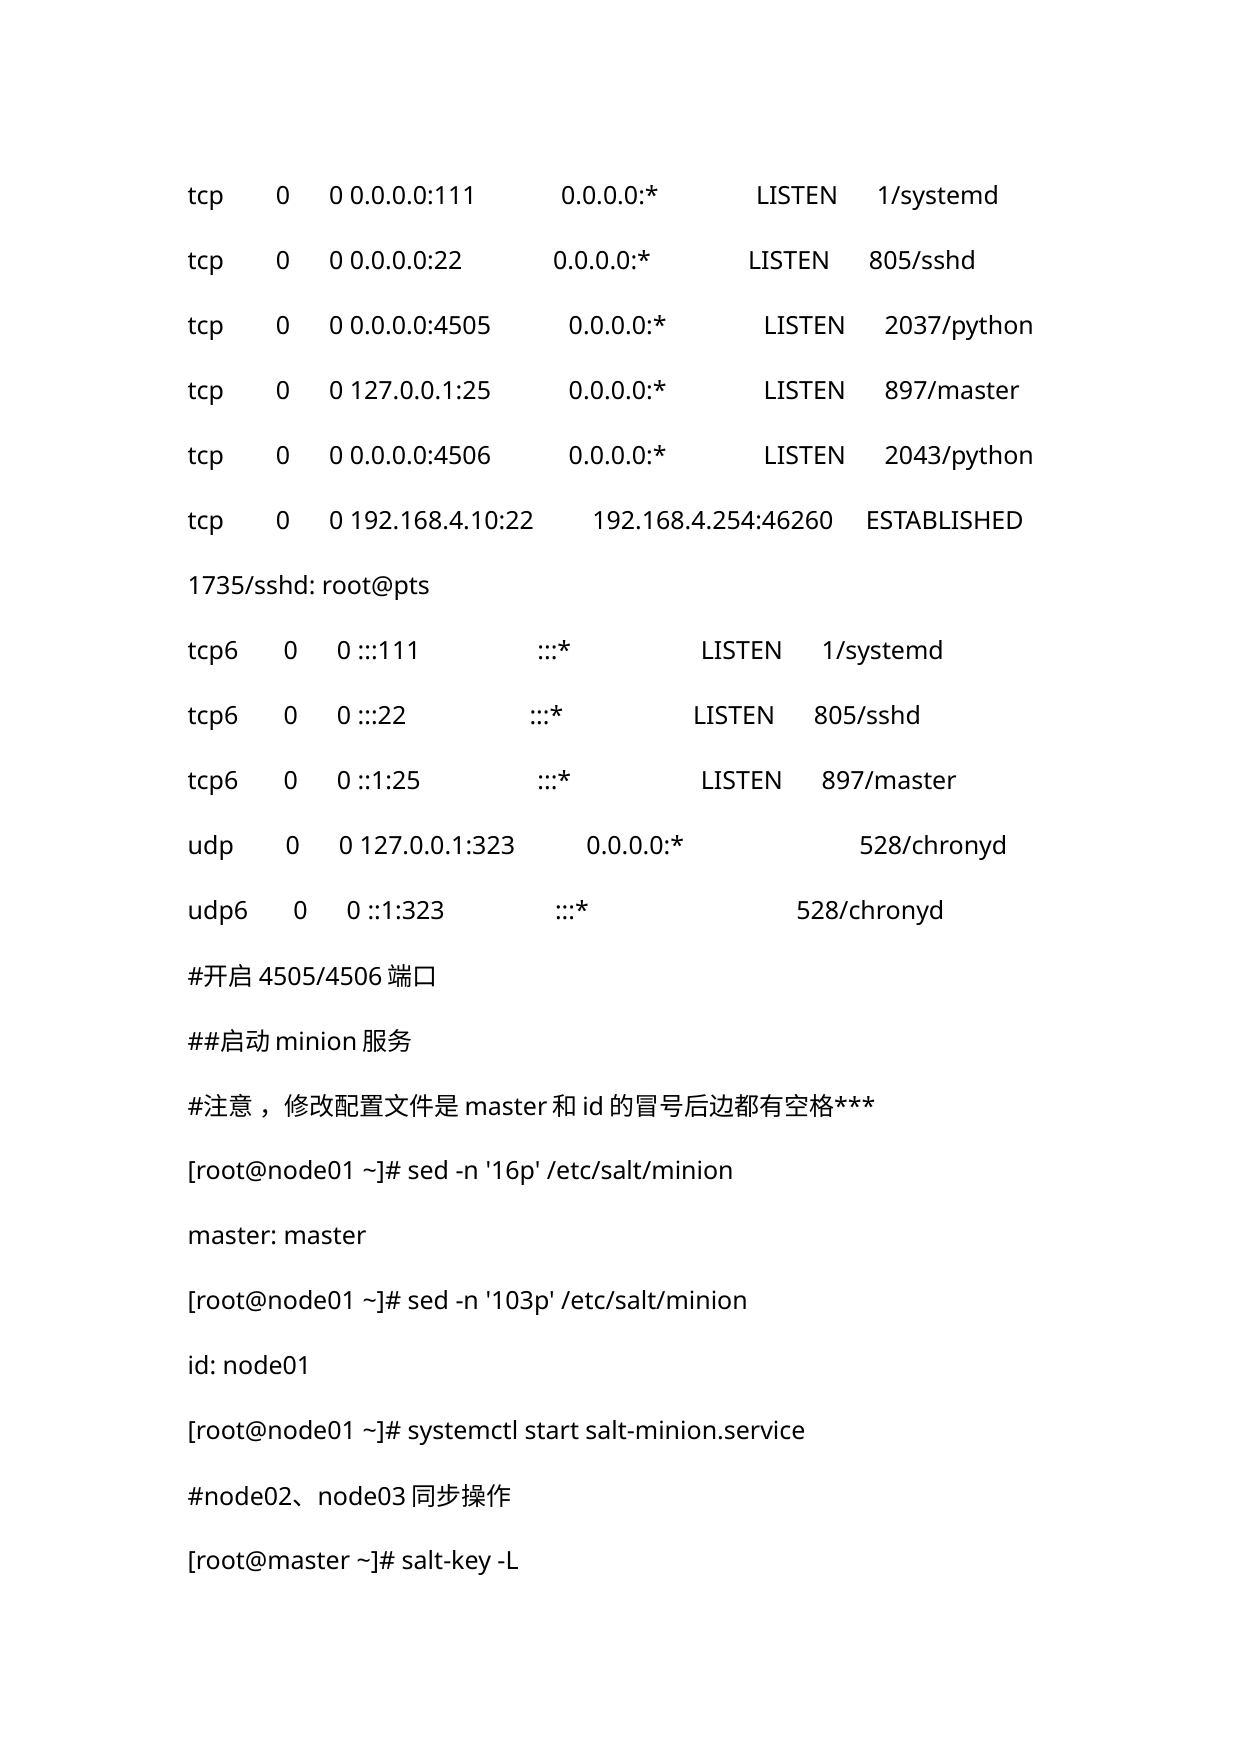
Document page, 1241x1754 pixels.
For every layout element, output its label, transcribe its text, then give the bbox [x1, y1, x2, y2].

text id: node01 [187, 1332, 1053, 1397]
text tcp6 0 0 :::111 :::* LISTEN 1/systemd [187, 617, 1053, 682]
text ##启动minion服务 [187, 1007, 1053, 1072]
text tcp6 0 0 :::22 :::* LISTEN 805/sshd [187, 682, 1053, 747]
text [root@node01 ~]# sed -n '16p' /etc/salt/minion [187, 1137, 1053, 1202]
text tcp6 0 0 ::1:25 :::* LISTEN 897/master [187, 747, 1053, 812]
text [root@master ~]# salt-key -L [187, 1527, 1053, 1592]
text tcp 0 0 0.0.0.0:111 0.0.0.0:* LISTEN 1/systemd [187, 162, 1053, 227]
text tcp 0 0 0.0.0.0:4505 0.0.0.0:* LISTEN 2037/python [187, 292, 1053, 357]
text master: master [187, 1202, 1053, 1267]
text tcp 0 0 0.0.0.0:4506 0.0.0.0:* LISTEN 2043/python [187, 422, 1053, 487]
text [root@node01 ~]# systemctl start salt-minion.service [187, 1397, 1053, 1462]
text tcp 0 0 192.168.4.10:22 192.168.4.254:46260 ESTABLISHED 1735/sshd: root@pts [187, 487, 1053, 617]
text tcp 0 0 0.0.0.0:22 0.0.0.0:* LISTEN 805/sshd [187, 227, 1053, 292]
text udp6 0 0 ::1:323 :::* 528/chronyd [187, 877, 1053, 942]
text [root@node01 ~]# sed -n '103p' /etc/salt/minion [187, 1267, 1053, 1332]
text #node02、node03同步操作 [187, 1462, 1053, 1527]
text #注意 ，修改配置文件是master和id的冒号后边都有空格*** [187, 1072, 1053, 1137]
text tcp 0 0 127.0.0.1:25 0.0.0.0:* LISTEN 897/master [187, 357, 1053, 422]
text udp 0 0 127.0.0.1:323 0.0.0.0:* 528/chronyd [187, 812, 1053, 877]
text #开启4505/4506端口 [187, 942, 1053, 1007]
